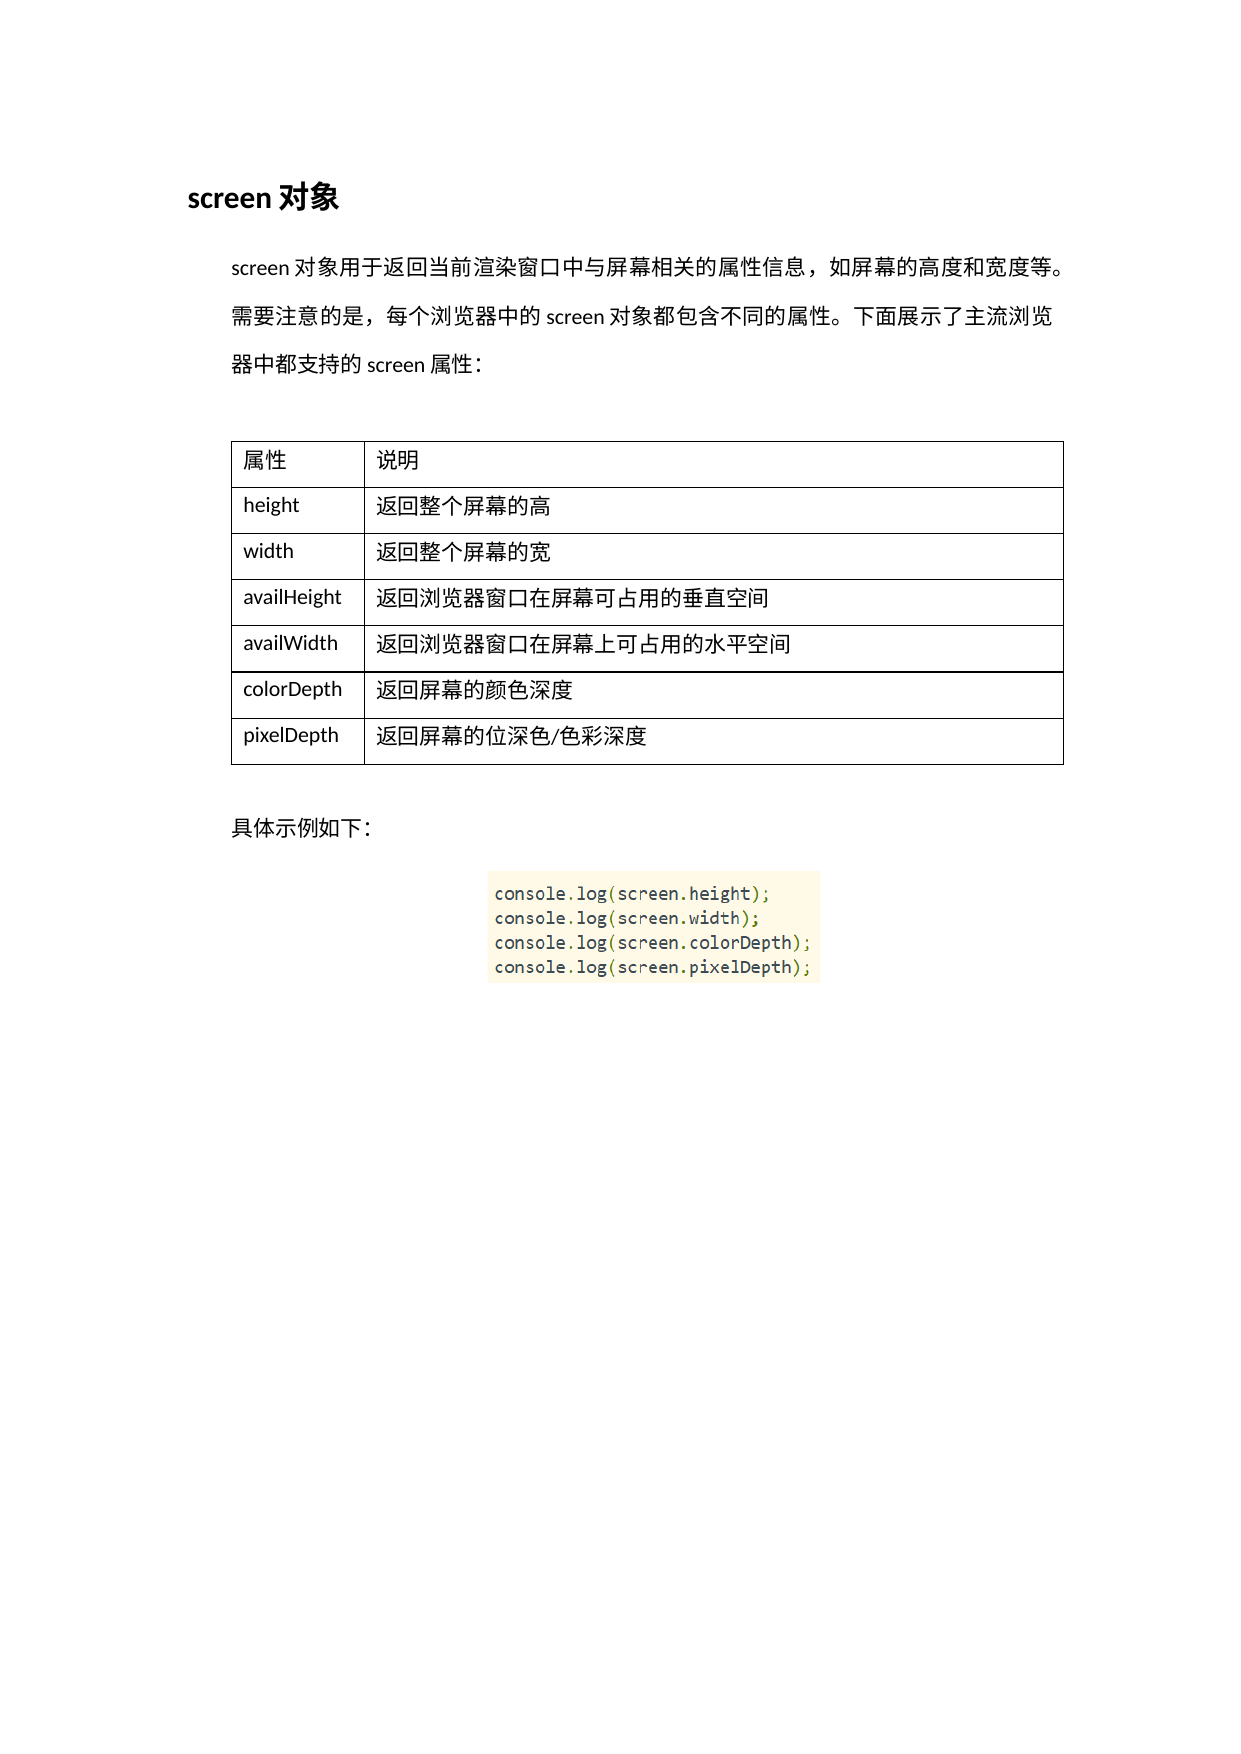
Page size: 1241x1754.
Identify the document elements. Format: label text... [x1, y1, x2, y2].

picture [487, 871, 821, 983]
table_cell availHeight [232, 580, 364, 625]
table_cell 返回浏览器窗口在屏幕上可占用的水平空间 [365, 626, 1063, 671]
table_cell 返回整个屏幕的高 [365, 488, 1063, 533]
table_cell 返回屏幕的颜色深度 [365, 673, 1063, 717]
subtitle screen对象 [187, 162, 1053, 227]
table_cell pixelDepth [232, 719, 364, 763]
table_cell availWidth [232, 626, 364, 671]
table_cell 返回屏幕的位深色/色彩深度 [365, 719, 1063, 763]
table_cell 返回浏览器窗口在屏幕可占用的垂直空间 [365, 580, 1063, 625]
table_cell width [232, 534, 364, 579]
table_cell 返回整个屏幕的宽 [365, 534, 1063, 579]
table_cell height [232, 488, 364, 533]
text 具体示例如下： [231, 810, 1053, 843]
table_cell colorDepth [232, 673, 364, 717]
text screen对象用于返回当前渲染窗口中与屏幕相关的属性信息，如屏幕的高度和宽度等。需要注意的是，每个浏览器中的screen对象都包含不同的属性。下面展示了主流浏览器中都支持的screen属性： [231, 249, 1053, 379]
table_header 说明 [365, 442, 1063, 487]
table_header 属性 [232, 442, 364, 487]
